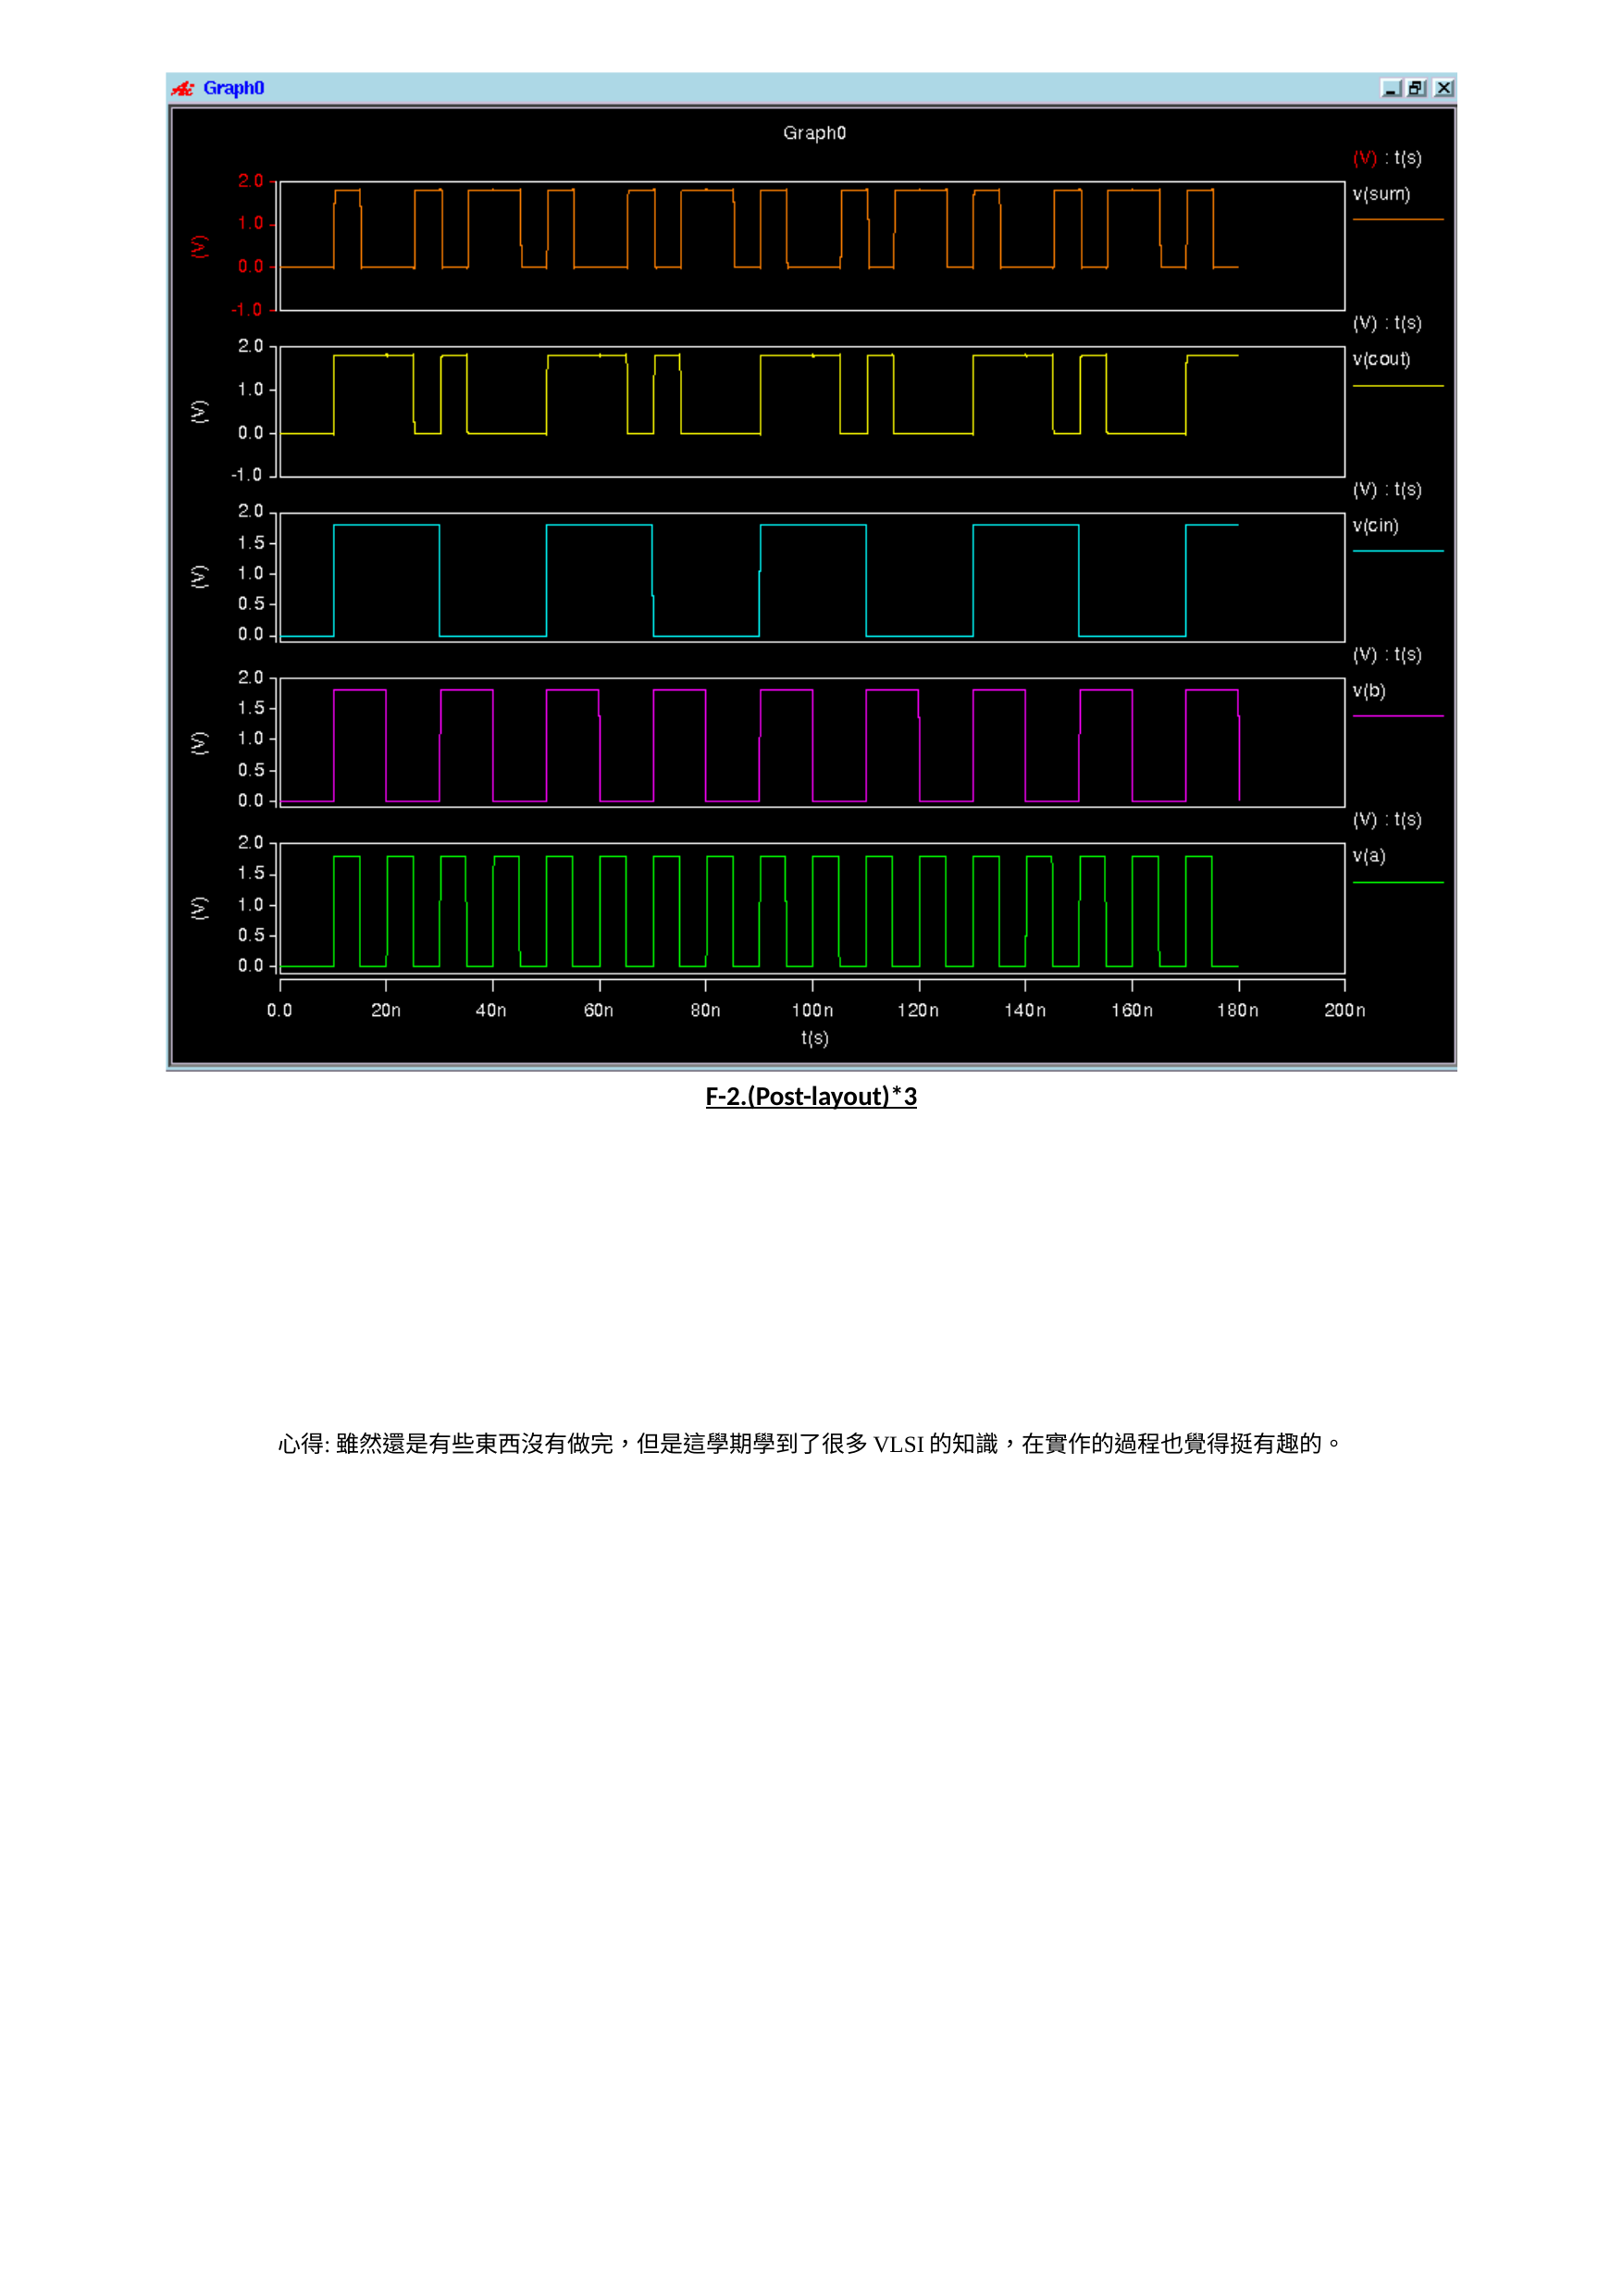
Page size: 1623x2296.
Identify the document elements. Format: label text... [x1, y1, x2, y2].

text F-2.(Post-layout)*3 [69, 1078, 1554, 1113]
picture [166, 71, 1457, 1072]
text 心得: 雖然還是有些東西沒有做完，但是這學期學到了很多VLSI的知識，在實作的過程也覺得挺有趣的。 [69, 1425, 1554, 1460]
